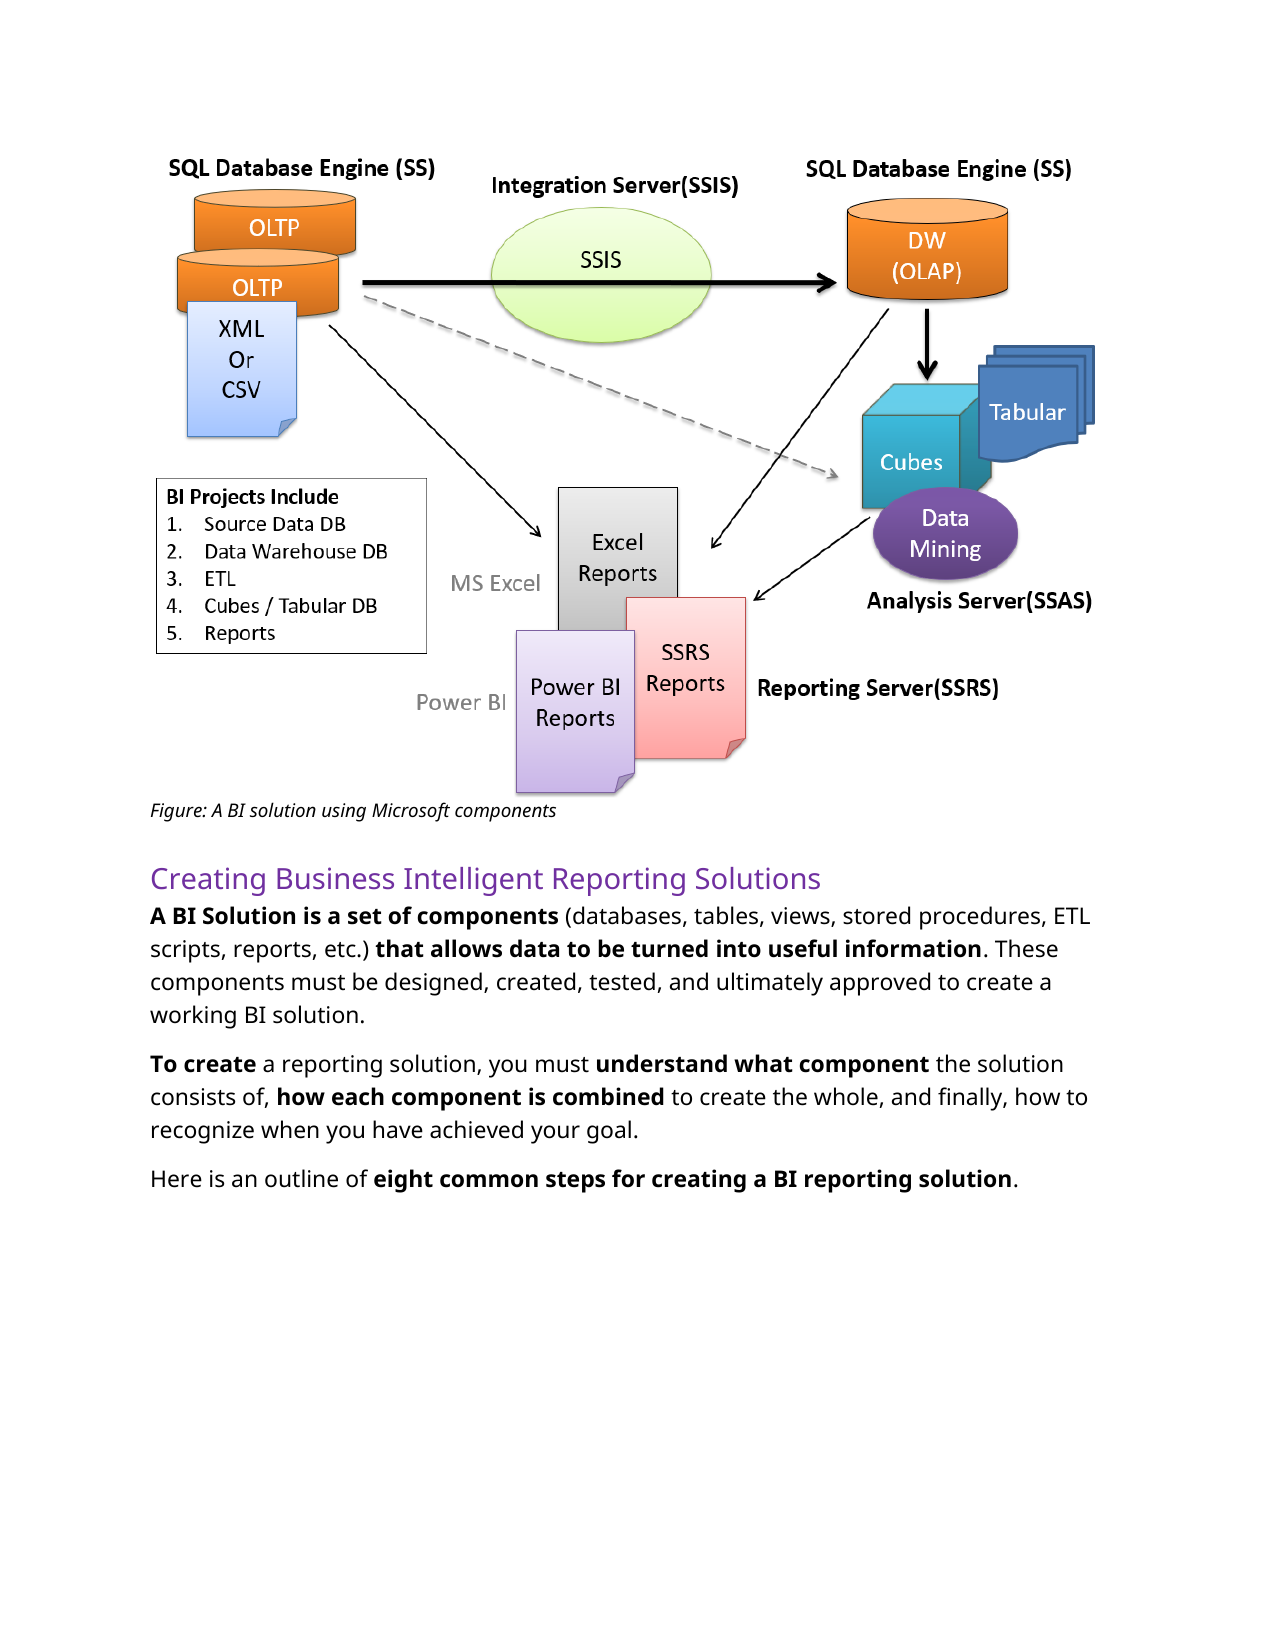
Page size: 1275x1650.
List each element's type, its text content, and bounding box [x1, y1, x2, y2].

subtitle Creating Business Intelligent Reporting Solutions [150, 858, 1125, 898]
text Here is an outline of eight common steps for creating a BI reporting solution. [150, 1163, 1125, 1194]
picture [150, 150, 1125, 798]
text Figure: A BI solution using Microsoft components [150, 798, 1125, 823]
text To create a reporting solution, you must understand what component the solution consists of, how each component is combined to create the whole, and ﬁnally, how to recognize when you have achieved your goal. [150, 1048, 1125, 1145]
text A BI Solution is a set of components (databases, tables, views, stored procedures, ETL scripts, reports, etc.) that allows data to be turned into useful information. These components must be designed, created, tested, and ultimately approved to create a working BI solution. [150, 900, 1125, 1030]
